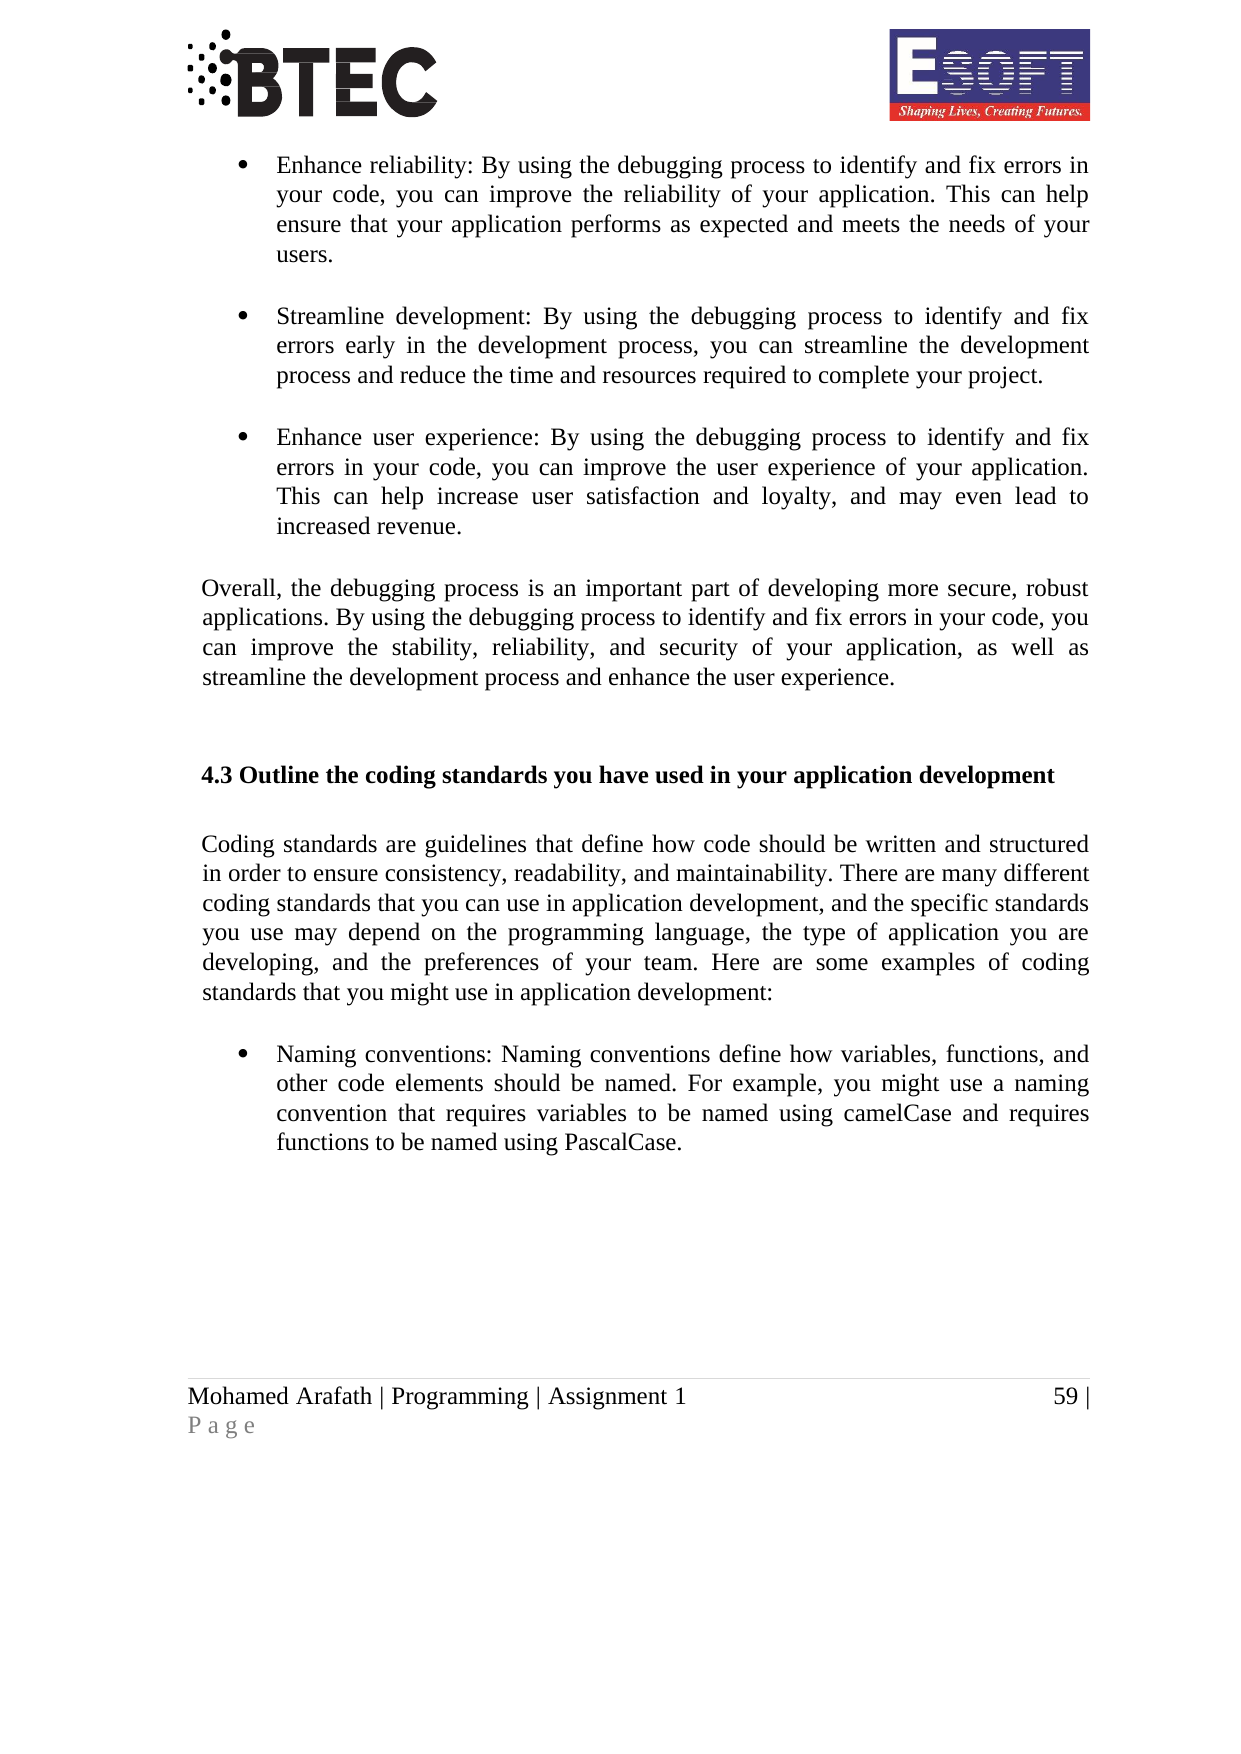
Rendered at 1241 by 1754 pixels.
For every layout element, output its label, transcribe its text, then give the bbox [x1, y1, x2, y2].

text Coding standards are guidelines that define how code should be written and structured in order to ensure consistency, readability, and maintainability. There are many different coding standards that you can use in application development, and the specific standards you use may depend on the programming language, the type of application you are developing, and the preferences of your team. Here are some examples of coding standards that you might use in application development: [201, 829, 1090, 1005]
list Naming conventions: Naming conventions define how variables, functions, and other code elements should be named. For example, you might use a naming convention that requires variables to be named using camelCase and requires functions to be named using PascalCase. [238, 1039, 1090, 1156]
list Enhance reliability: By using the debugging process to identify and fix errors in your code, you can improve the reliability of your application. This can help ensure that your application performs as expected and meets the needs of your users. [238, 150, 1090, 267]
picture [889, 29, 1091, 121]
subtitle 4.3 Outline the coding standards you have used in your application development [201, 760, 1090, 788]
list Streamline development: By using the debugging process to identify and fix errors early in the development process, you can streamline the development process and reduce the time and resources required to complete your project. [238, 301, 1090, 389]
list Enhance user experience: By using the debugging process to identify and fix errors in your code, you can improve the user experience of your application. This can help increase user satisfaction and loyalty, and may even lead to increased revenue. [238, 422, 1090, 539]
text Overall, the debugging process is an important part of developing more secure, robust applications. By using the debugging process to identify and fix errors in your code, you can improve the stability, reliability, and security of your application, as well as streamline the development process and enhance the user experience. [201, 573, 1090, 690]
